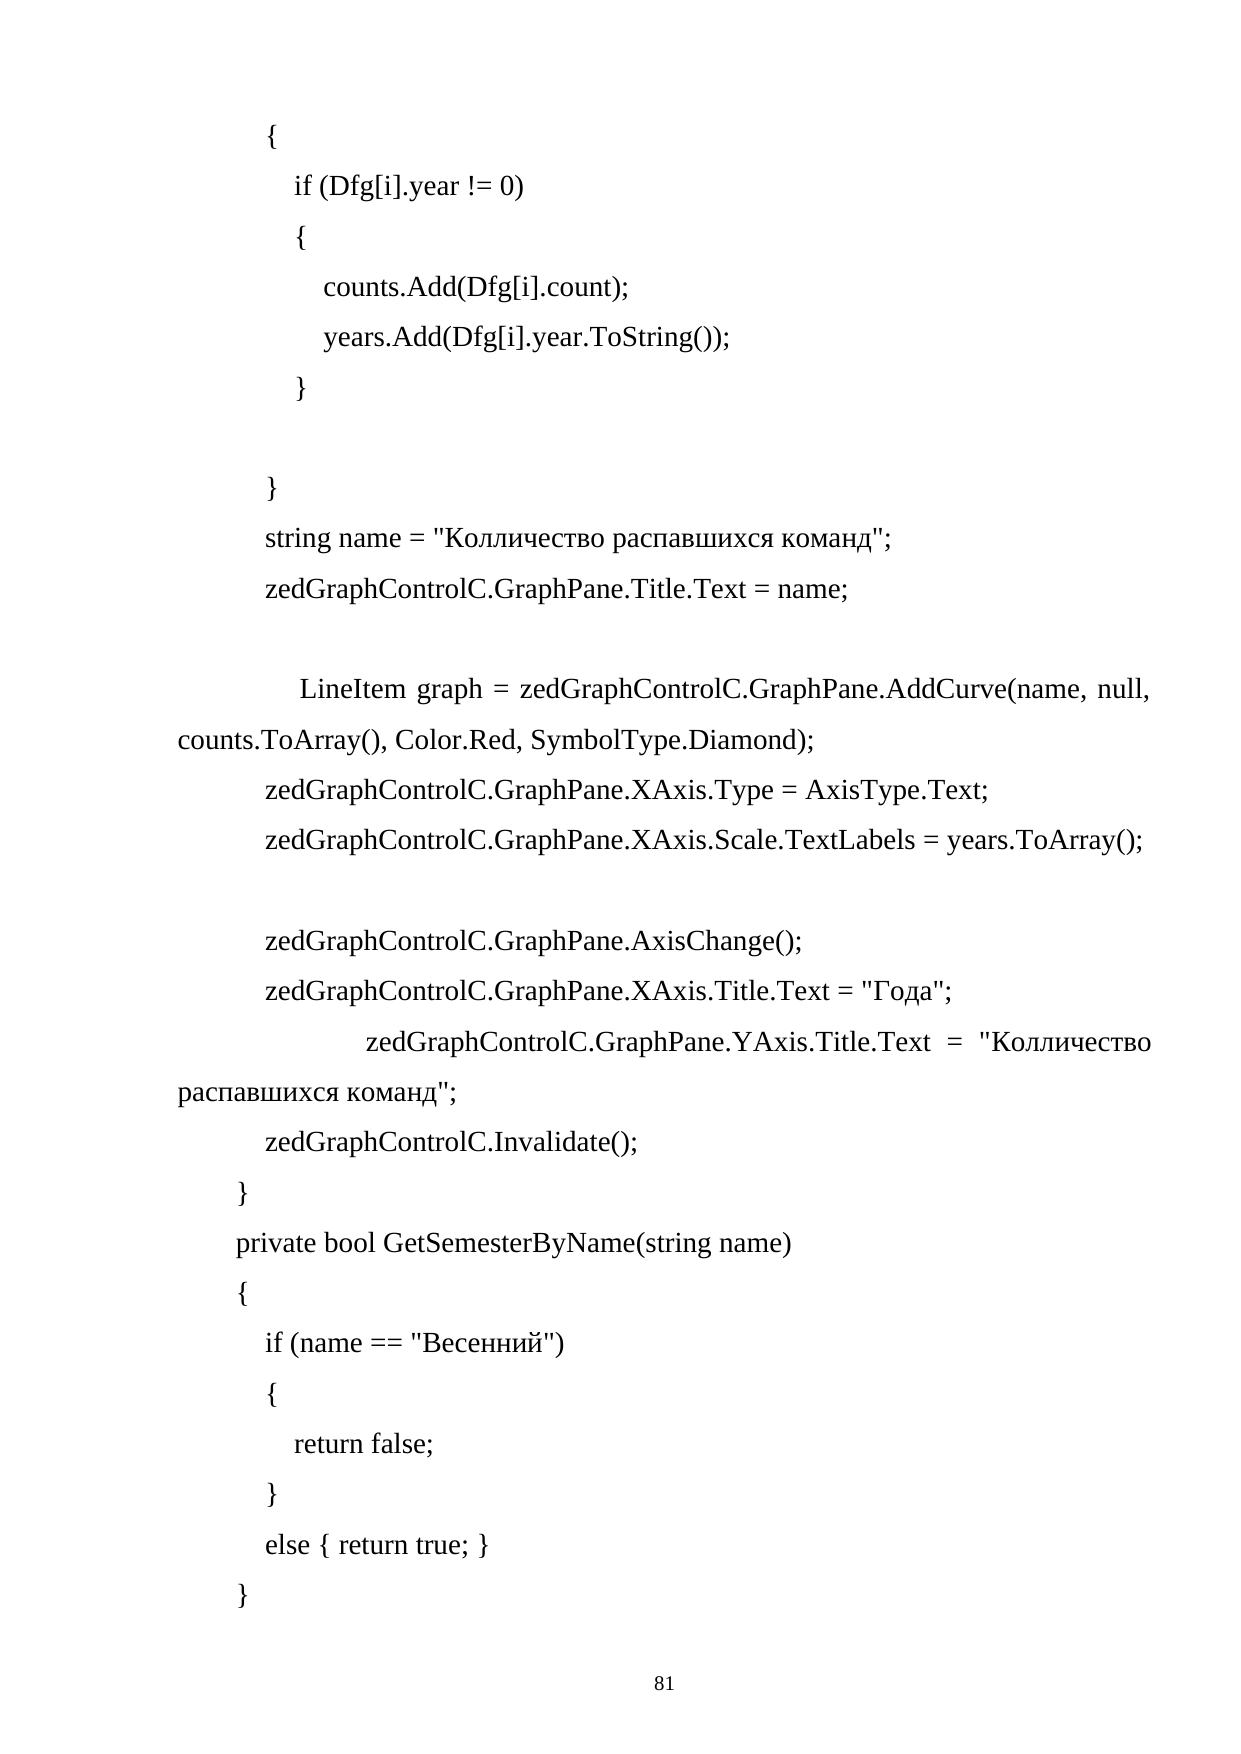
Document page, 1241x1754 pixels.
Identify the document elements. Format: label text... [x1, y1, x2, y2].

text { [177, 219, 1152, 252]
text zedGraphControlC.GraphPane.AxisChange(); [177, 923, 1152, 957]
text LineItem graph = zedGraphControlC.GraphPane.AddCurve(name, null, counts.ToArray(), Color.Red, SymbolType.Diamond); [177, 672, 1152, 755]
text counts.Add(Dfg[i].count); [177, 269, 1152, 303]
text string name = "Колличество распавшихся команд"; [177, 521, 1152, 554]
text } [177, 370, 1152, 403]
text { [177, 118, 1152, 152]
text else { return true; } [177, 1527, 1152, 1560]
text return false; [177, 1426, 1152, 1460]
text zedGraphControlC.GraphPane.YAxis.Title.Text = "Колличество распавшихся команд"; [177, 1024, 1152, 1108]
text } [177, 470, 1152, 504]
text if (Dfg[i].year != 0) [177, 168, 1152, 202]
text { [177, 1376, 1152, 1409]
text if (name == "Весенний") [177, 1326, 1152, 1359]
text zedGraphControlC.GraphPane.Title.Text = name; [177, 571, 1152, 604]
text private bool GetSemesterByName(string name) [177, 1225, 1152, 1258]
text } [177, 1477, 1152, 1510]
text zedGraphControlC.GraphPane.XAxis.Type = AxisType.Text; [177, 772, 1152, 806]
text } [177, 1175, 1152, 1208]
text years.Add(Dfg[i].year.ToString()); [177, 319, 1152, 353]
text } [177, 1577, 1152, 1611]
text { [177, 1275, 1152, 1309]
text zedGraphControlC.GraphPane.XAxis.Scale.TextLabels = years.ToArray(); [177, 822, 1152, 856]
text zedGraphControlC.Invalidate(); [177, 1124, 1152, 1158]
text zedGraphControlC.GraphPane.XAxis.Title.Text = "Года"; [177, 973, 1152, 1007]
